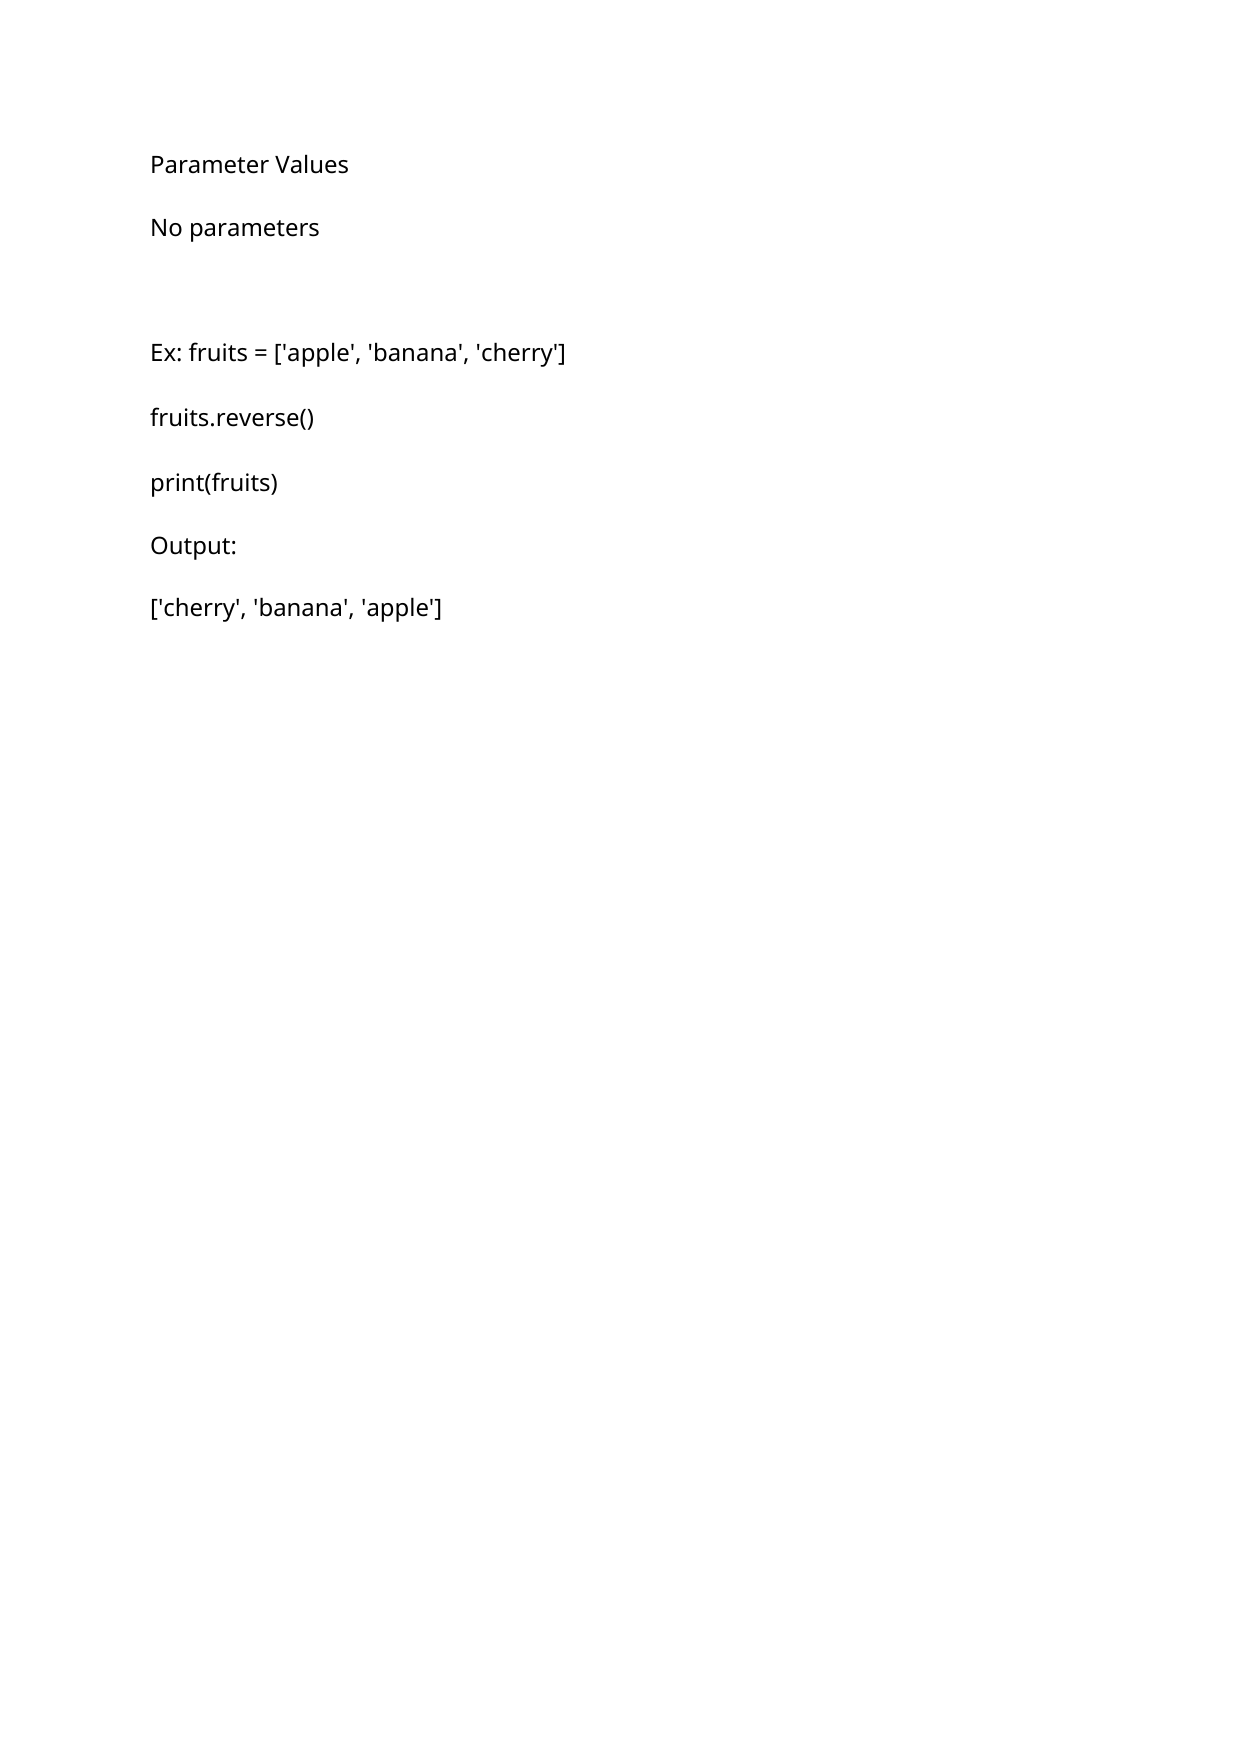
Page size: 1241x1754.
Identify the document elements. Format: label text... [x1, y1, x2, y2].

text No parameters [150, 210, 1090, 243]
text Output: [150, 528, 1090, 561]
text Ex: fruits = ['apple', 'banana', 'cherry'] fruits.reverse() print(fruits) [150, 336, 1090, 498]
subtitle Parameter Values [150, 148, 1090, 180]
text ['cherry', 'banana', 'apple'] [150, 591, 1090, 624]
